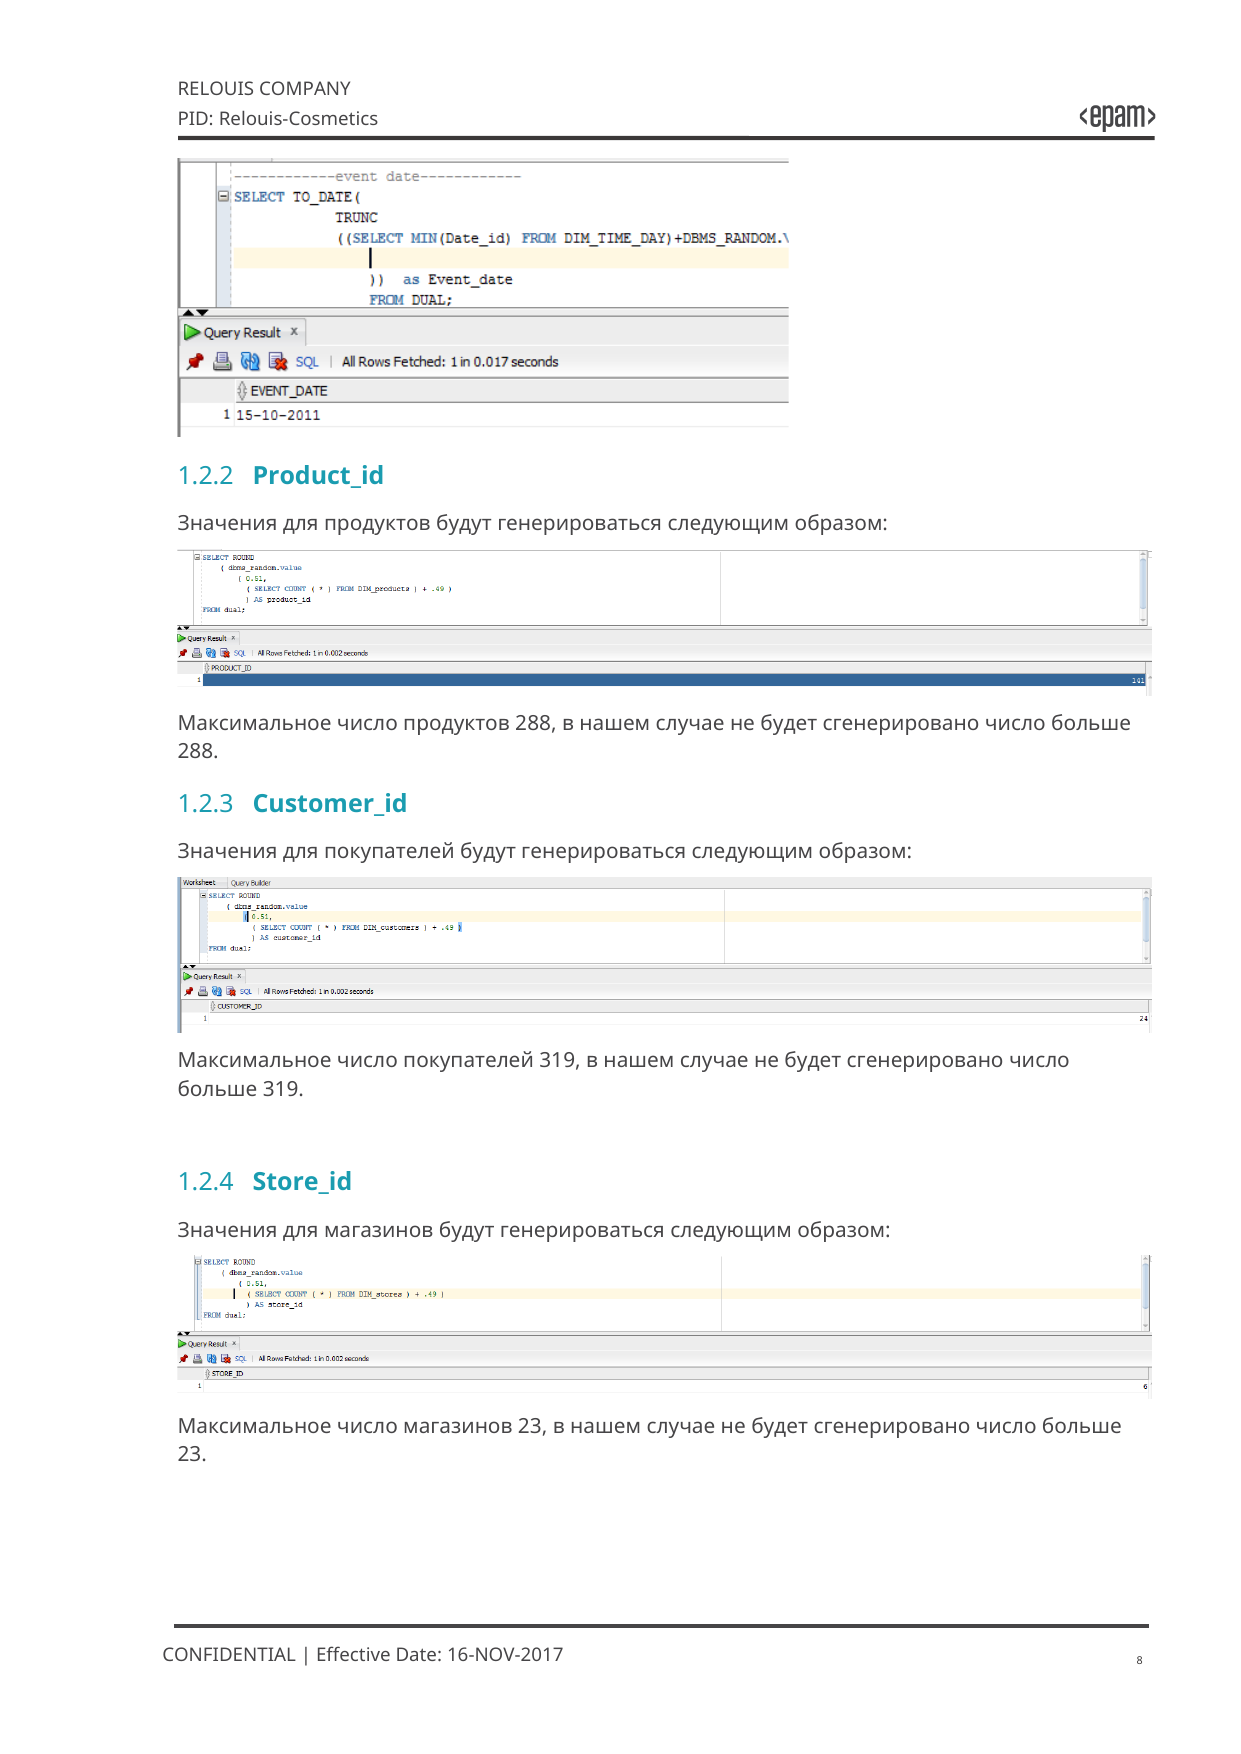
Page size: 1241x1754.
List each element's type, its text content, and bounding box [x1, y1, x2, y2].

picture [177, 877, 1152, 1033]
subtitle Product_id [177, 457, 1152, 492]
text Значения для продуктов будут генерироваться следующим образом: [177, 508, 1152, 537]
picture [177, 158, 789, 437]
subtitle Store_id [177, 1164, 1152, 1198]
subtitle Customer_id [177, 786, 1152, 820]
text Максимальное число продуктов 288, в нашем случае не будет сгенерировано число больше 288. [177, 708, 1152, 765]
text Значения для покупателей будут генерироваться следующим образом: [177, 837, 1152, 865]
picture [177, 1255, 1152, 1399]
text Максимальное число магазинов 23, в нашем случае не будет сгенерировано число больше 23. [177, 1411, 1152, 1468]
text Максимальное число покупателей 319, в нашем случае не будет сгенерировано число больше 319. [177, 1045, 1152, 1102]
text Значения для магазинов будут генерироваться следующим образом: [177, 1215, 1152, 1243]
picture [177, 549, 1152, 696]
